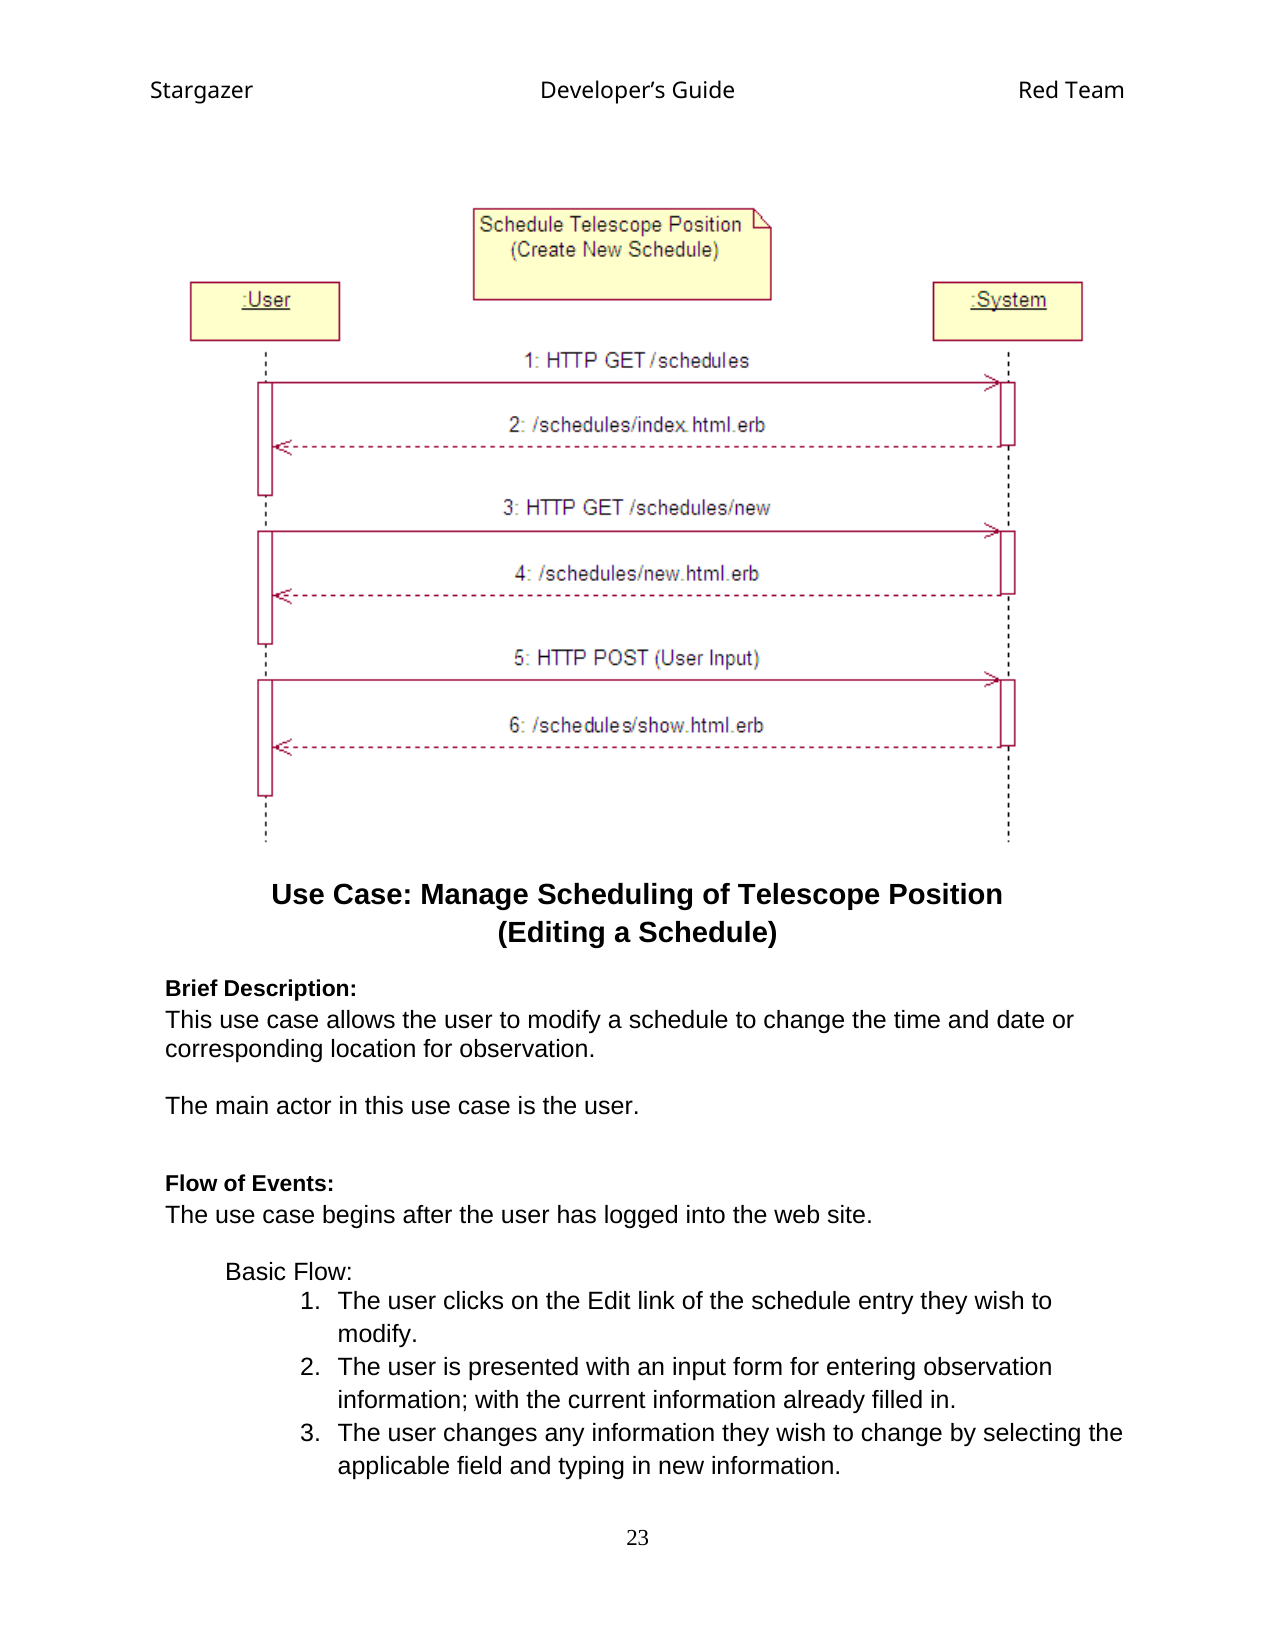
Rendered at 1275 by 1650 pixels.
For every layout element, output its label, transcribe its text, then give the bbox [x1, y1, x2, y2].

list The user is presented with an input form for entering observation information; with the current information already filled in. [300, 1352, 1125, 1414]
subtitle (Editing a Schedule) [150, 915, 1125, 949]
subtitle Flow of Events: [165, 1169, 1125, 1196]
text This use case allows the user to modify a schedule to change the time and date or corresponding location for observation. [165, 1005, 1125, 1062]
subtitle Brief Description: [165, 975, 1125, 1001]
list The user changes any information they wish to change by selecting the applicable field and typing in new information. [300, 1418, 1125, 1480]
picture [170, 200, 1105, 872]
text The main actor in this use case is the user. [165, 1091, 1125, 1120]
list The user clicks on the Edit link of the schedule entry they wish to modify. [300, 1286, 1125, 1348]
text Basic Flow: [165, 1257, 1125, 1286]
text The use case begins after the user has logged into the web site. [165, 1200, 1125, 1228]
